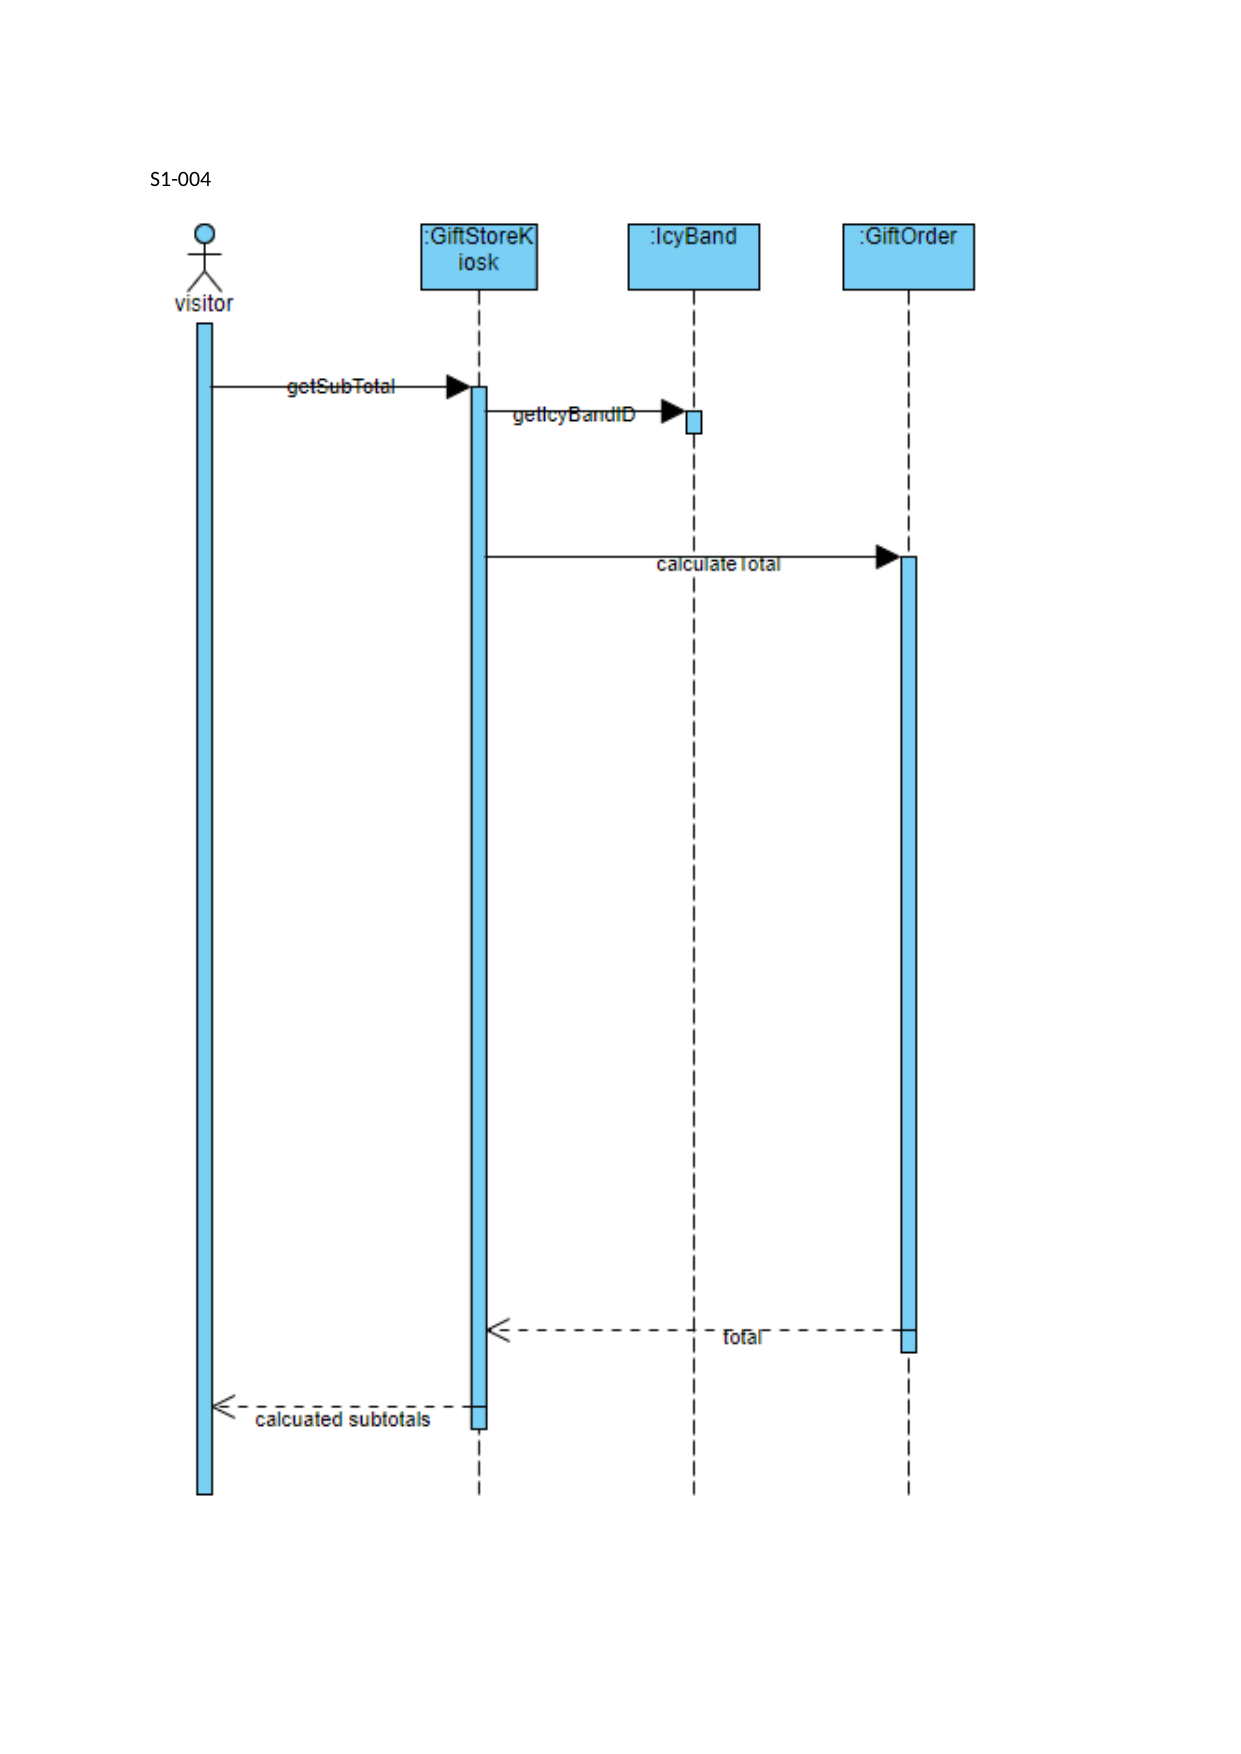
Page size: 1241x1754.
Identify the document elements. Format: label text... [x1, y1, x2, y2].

text S1-004 [150, 162, 1090, 194]
picture [150, 194, 1011, 1537]
